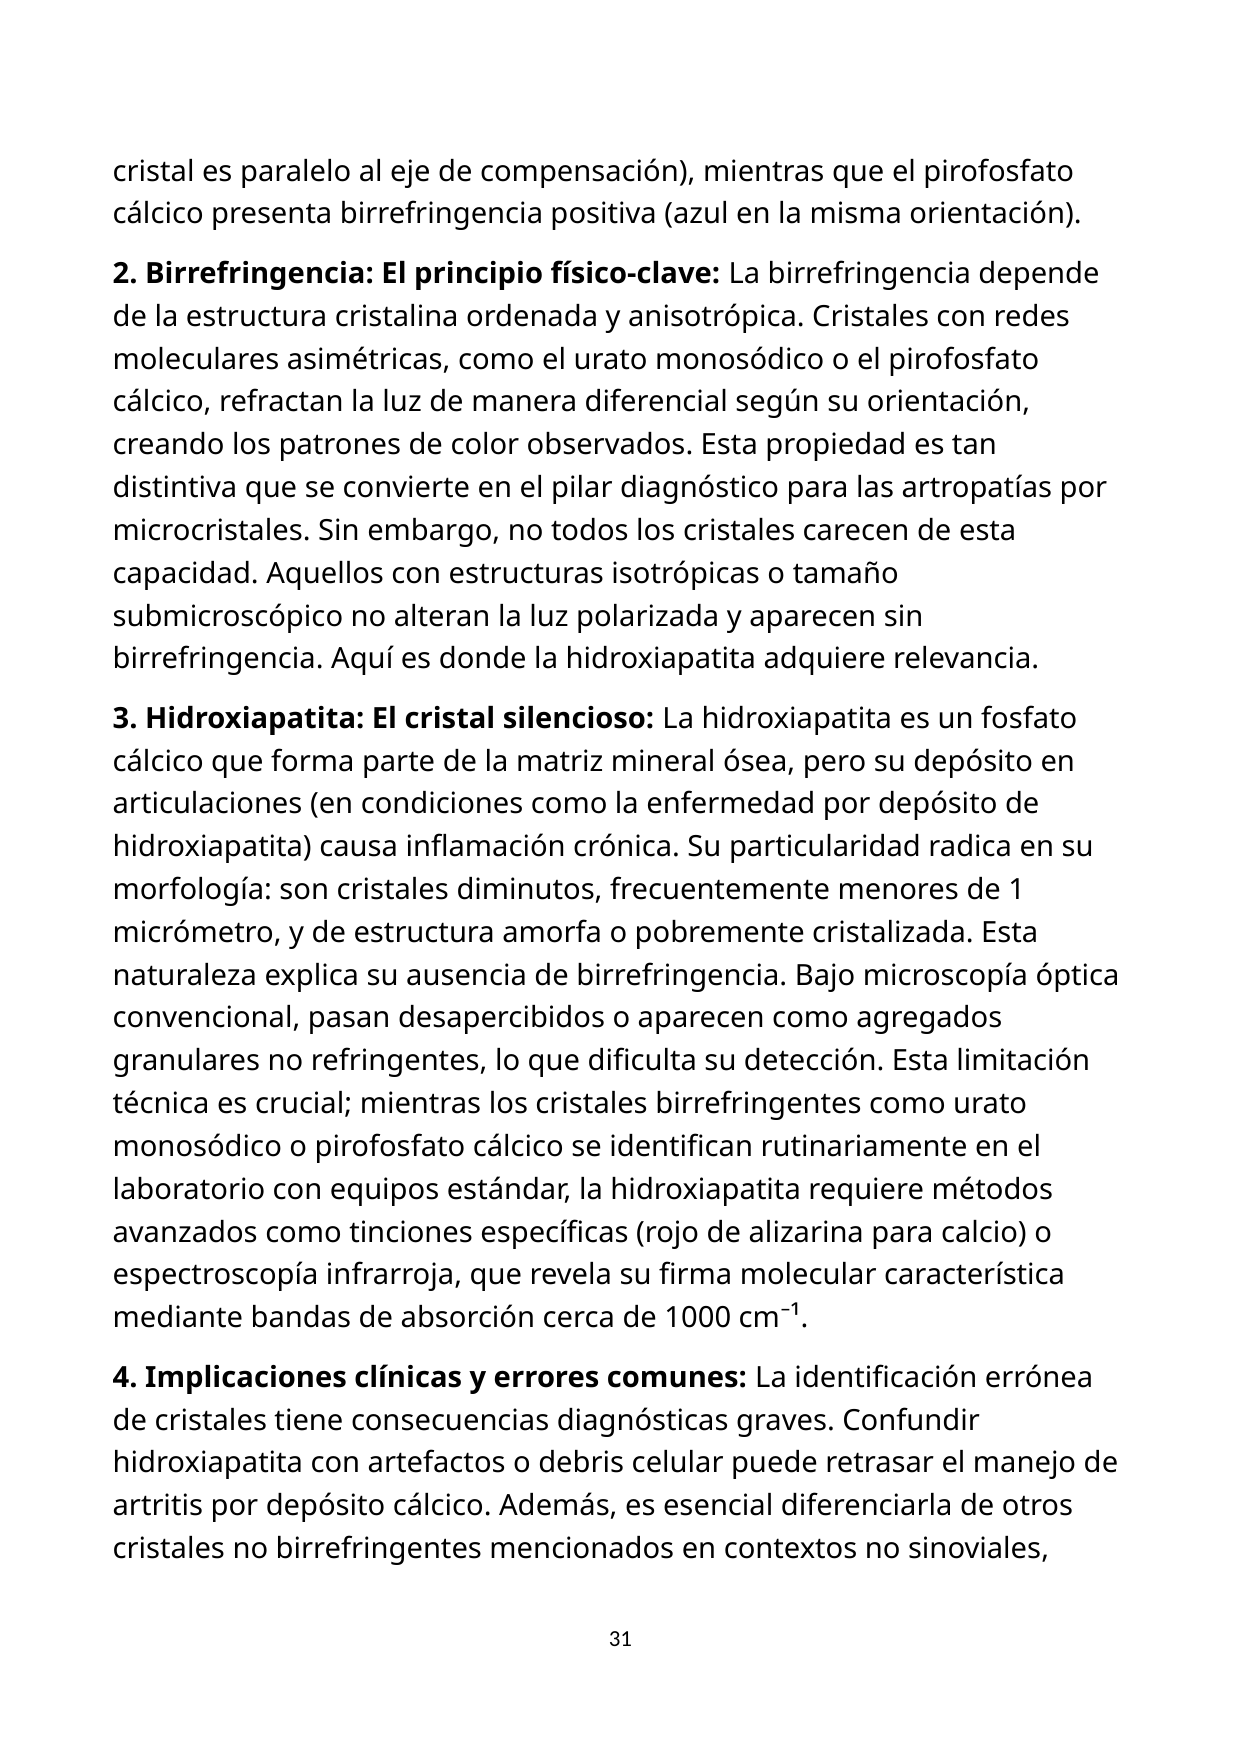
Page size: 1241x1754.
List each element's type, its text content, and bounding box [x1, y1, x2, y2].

text 2. Birrefringencia: El principio físico-clave: La birrefringencia depende de la estructura cristalina ordenada y anisotrópica. Cristales con redes moleculares asimétricas, como el urato monosódico o el pirofosfato cálcico, refractan la luz de manera diferencial según su orientación, creando los patrones de color observados. Esta propiedad es tan distintiva que se convierte en el pilar diagnóstico para las artropatías por microcristales. Sin embargo, no todos los cristales carecen de esta capacidad. Aquellos con estructuras isotrópicas o tamaño submicroscópico no alteran la luz polarizada y aparecen sin birrefringencia. Aquí es donde la hidroxiapatita adquiere relevancia. [112, 252, 1128, 677]
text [112, 150, 1128, 232]
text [112, 1356, 1128, 1567]
text 3. Hidroxiapatita: El cristal silencioso: La hidroxiapatita es un fosfato cálcico que forma parte de la matriz mineral ósea, pero su depósito en articulaciones (en condiciones como la enfermedad por depósito de hidroxiapatita) causa inflamación crónica. Su particularidad radica en su morfología: son cristales diminutos, frecuentemente menores de 1 micrómetro, y de estructura amorfa o pobremente cristalizada. Esta naturaleza explica su ausencia de birrefringencia. Bajo microscopía óptica convencional, pasan desapercibidos o aparecen como agregados granulares no refringentes, lo que dificulta su detección. Esta limitación técnica es crucial; mientras los cristales birrefringentes como urato monosódico o pirofosfato cálcico se identifican rutinariamente en el laboratorio con equipos estándar, la hidroxiapatita requiere métodos avanzados como tinciones específicas (rojo de alizarina para calcio) o espectroscopía infrarroja, que revela su firma molecular característica mediante bandas de absorción cerca de 1000 cm⁻¹. [112, 697, 1128, 1336]
